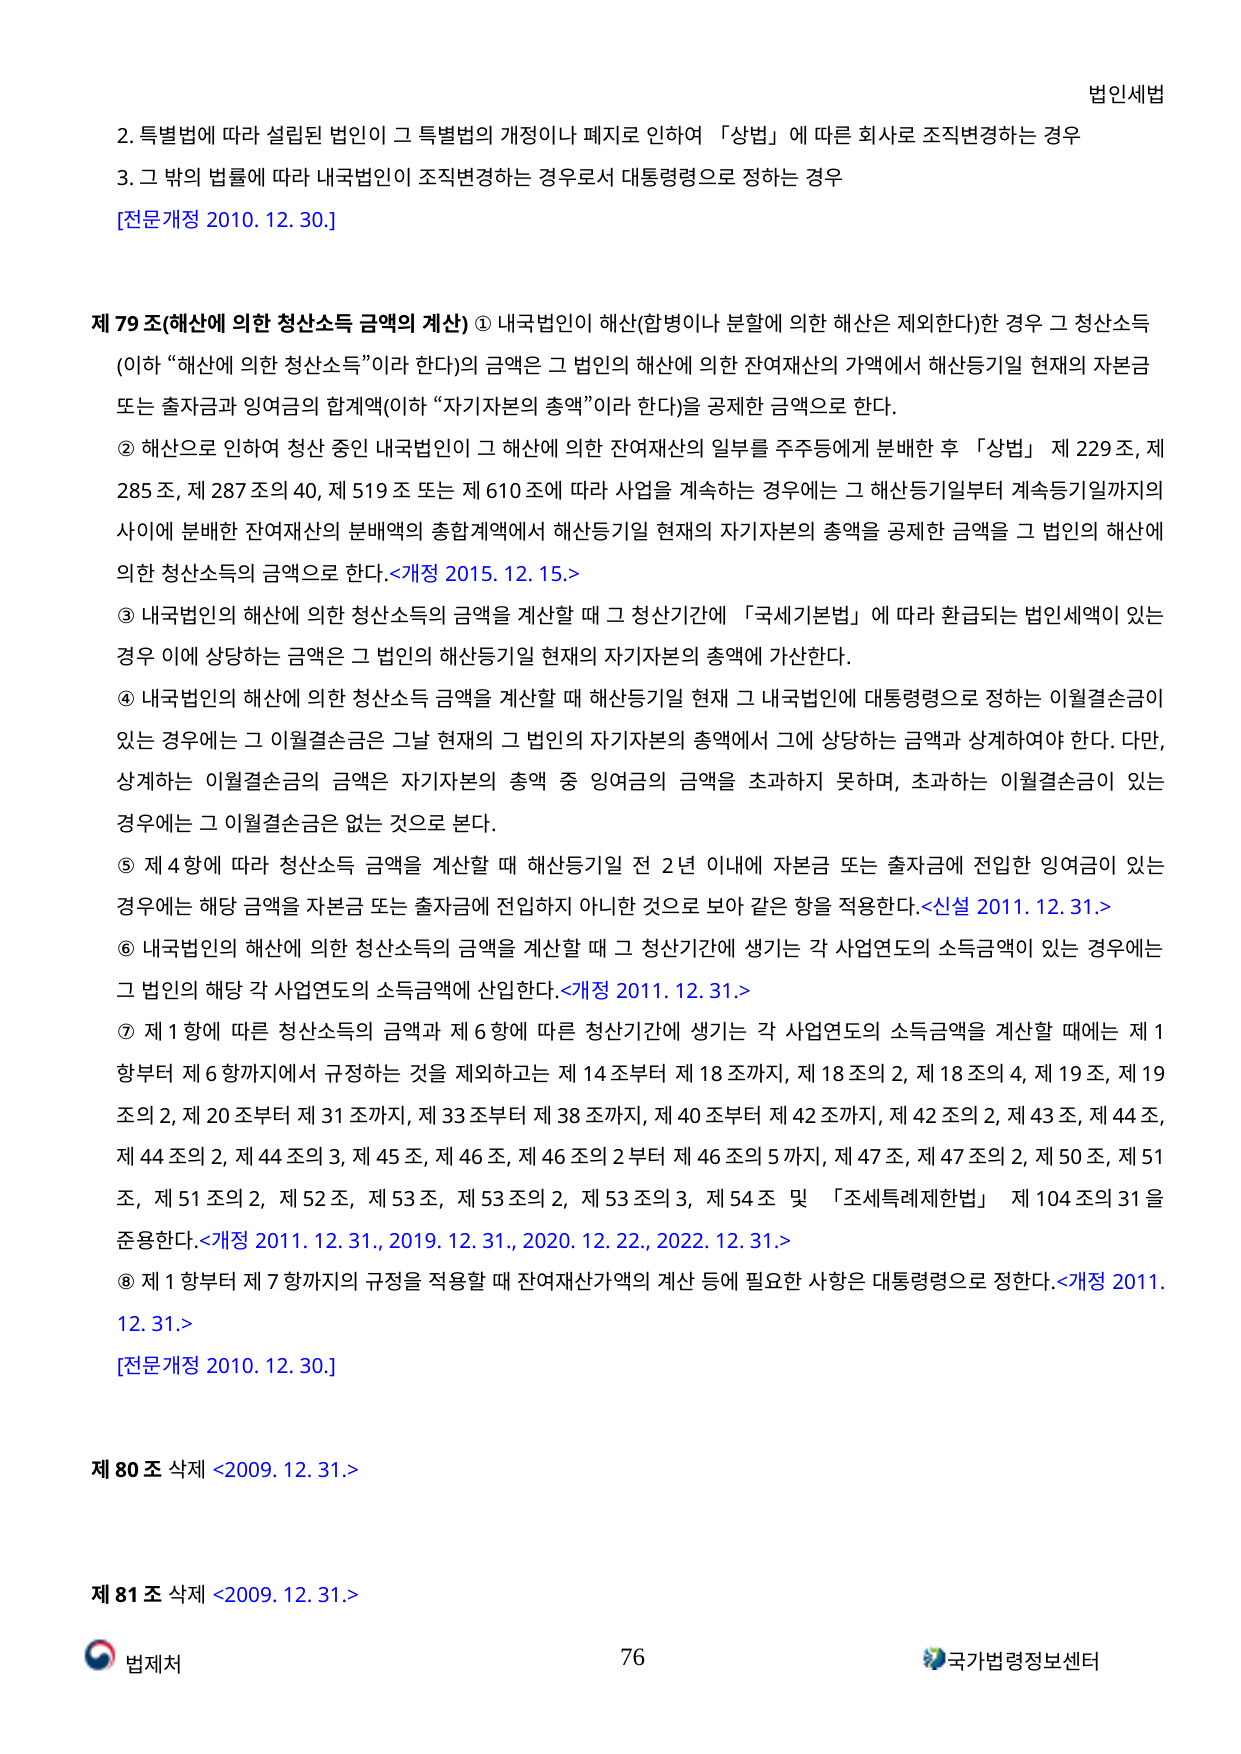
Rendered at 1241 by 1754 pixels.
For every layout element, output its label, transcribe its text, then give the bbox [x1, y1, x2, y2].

picture [892, 1637, 948, 1670]
text ⑦ 제1항에 따른 청산소득의 금액과 제6항에 따른 청산기간에 생기는 각 사업연도의 소득금액을 계산할 때에는 제1항부터 제6항까지에서 규정하는 것을 제외하고는 제14조부터 제18조까지, 제18조의2, 제18조의4, 제19조, 제19조의2, 제20조부터 제31조까지, 제33조부터 제38조까지, 제40조부터 제42조까지, 제42조의2, 제43조, 제44조, 제44조의2, 제44조의3, 제45조, 제46조, 제46조의2부터 제46조의5까지, 제47조, 제47조의2, 제50조, 제51조, 제51조의2, 제52조, 제53조, 제53조의2, 제53조의3, 제54조 및 「조세특례제한법」 제104조의31을 준용한다.<개정 2011. 12. 31., 2019. 12. 31., 2020. 12. 22., 2022. 12. 31.> [117, 1004, 1165, 1254]
text [전문개정 2010. 12. 30.] [117, 192, 1165, 233]
text [전문개정 2010. 12. 30.] [117, 1337, 1165, 1379]
text 2. 특별법에 따라 설립된 법인이 그 특별법의 개정이나 폐지로 인하여 「상법」에 따른 회사로 조직변경하는 경우 [117, 108, 1165, 150]
text 제80조 삭제 <2009. 12. 31.> [92, 1442, 1165, 1483]
text ③ 내국법인의 해산에 의한 청산소득의 금액을 계산할 때 그 청산기간에 「국세기본법」에 따라 환급되는 법인세액이 있는 경우 이에 상당하는 금액은 그 법인의 해산등기일 현재의 자기자본의 총액에 가산한다. [117, 587, 1165, 671]
text ② 해산으로 인하여 청산 중인 내국법인이 그 해산에 의한 잔여재산의 일부를 주주등에게 분배한 후 「상법」 제229조, 제285조, 제287조의40, 제519조 또는 제610조에 따라 사업을 계속하는 경우에는 그 해산등기일부터 계속등기일까지의 사이에 분배한 잔여재산의 분배액의 총합계액에서 해산등기일 현재의 자기자본의 총액을 공제한 금액을 그 법인의 해산에 의한 청산소득의 금액으로 한다.<개정 2015. 12. 15.> [117, 421, 1165, 587]
text 제81조 삭제 <2009. 12. 31.> [92, 1567, 1165, 1608]
text 제79조(해산에 의한 청산소득 금액의 계산) ① 내국법인이 해산(합병이나 분할에 의한 해산은 제외한다)한 경우 그 청산소득(이하 “해산에 의한 청산소득”이라 한다)의 금액은 그 법인의 해산에 의한 잔여재산의 가액에서 해산등기일 현재의 자본금 또는 출자금과 잉여금의 합계액(이하 “자기자본의 총액”이라 한다)을 공제한 금액으로 한다. [92, 296, 1165, 421]
text 3. 그 밖의 법률에 따라 내국법인이 조직변경하는 경우로서 대통령령으로 정하는 경우 [117, 150, 1165, 192]
picture [75, 1637, 126, 1673]
text ④ 내국법인의 해산에 의한 청산소득 금액을 계산할 때 해산등기일 현재 그 내국법인에 대통령령으로 정하는 이월결손금이 있는 경우에는 그 이월결손금은 그날 현재의 그 법인의 자기자본의 총액에서 그에 상당하는 금액과 상계하여야 한다. 다만, 상계하는 이월결손금의 금액은 자기자본의 총액 중 잉여금의 금액을 초과하지 못하며, 초과하는 이월결손금이 있는 경우에는 그 이월결손금은 없는 것으로 본다. [117, 671, 1165, 837]
text ⑥ 내국법인의 해산에 의한 청산소득의 금액을 계산할 때 그 청산기간에 생기는 각 사업연도의 소득금액이 있는 경우에는 그 법인의 해당 각 사업연도의 소득금액에 산입한다.<개정 2011. 12. 31.> [117, 921, 1165, 1004]
text ⑤ 제4항에 따라 청산소득 금액을 계산할 때 해산등기일 전 2년 이내에 자본금 또는 출자금에 전입한 잉여금이 있는 경우에는 해당 금액을 자본금 또는 출자금에 전입하지 아니한 것으로 보아 같은 항을 적용한다.<신설 2011. 12. 31.> [117, 837, 1165, 921]
text ⑧ 제1항부터 제7항까지의 규정을 적용할 때 잔여재산가액의 계산 등에 필요한 사항은 대통령령으로 정한다.<개정 2011. 12. 31.> [117, 1254, 1165, 1337]
